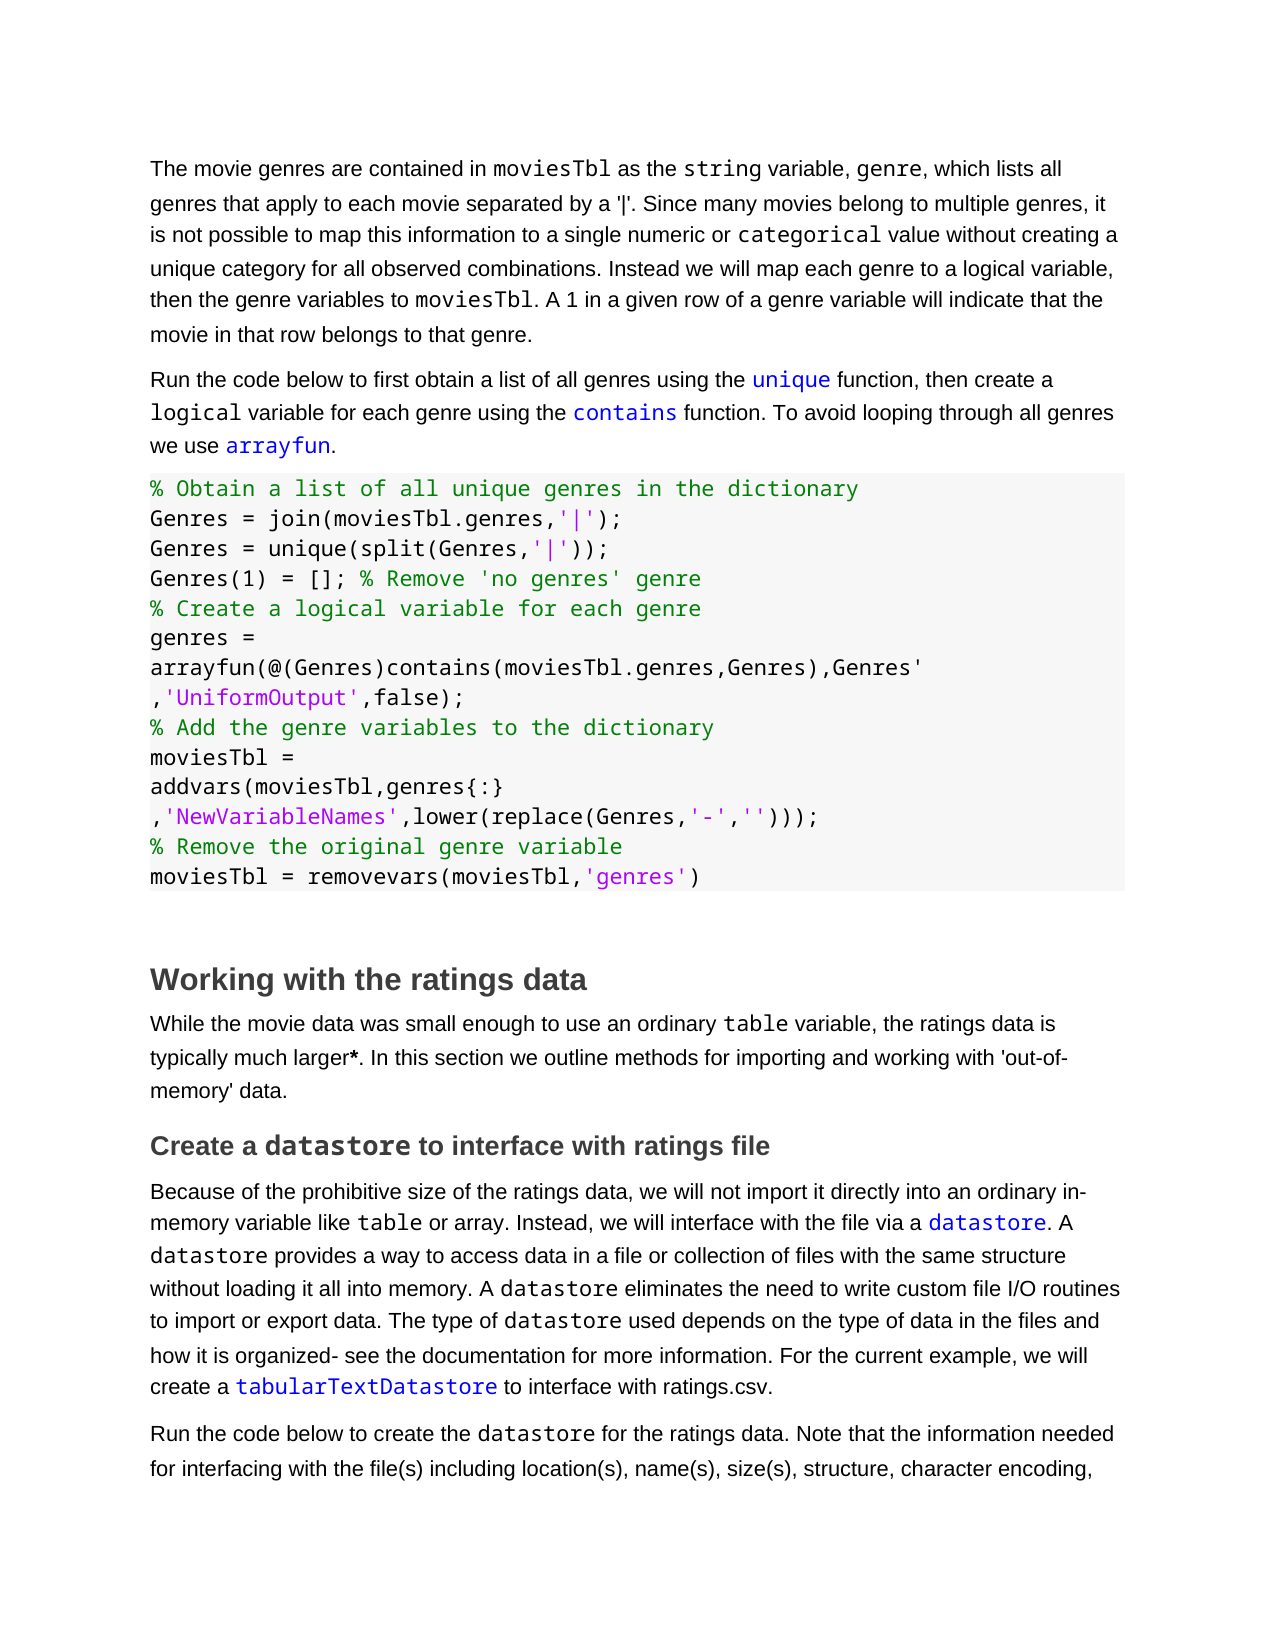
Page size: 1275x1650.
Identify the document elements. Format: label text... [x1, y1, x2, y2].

text Working with the ratings data [150, 961, 1109, 997]
text % Create a logical variable for each genre [150, 593, 1125, 622]
text Genres = unique(split(Genres,'|')); [150, 533, 1125, 563]
text % Remove the original genre variable [150, 831, 1125, 861]
text Because of the prohibitive size of the ratings data, we will not import it directly into an ordinary in-memory variable like table or array. Instead, we will interface with the file via a datastore. A datastore provides a way to access data in a file or collection of files with the same structure without loading it all into memory. A datastore eliminates the need to write custom file I/O routines to import or export data. The type of datastore used depends on the type of data in the files and how it is organized- see the documentation for more information. For the current example, we will create a tabularTextDatastore to interface with ratings.csv. [150, 1171, 1125, 1401]
text % Obtain a list of all unique genres in the dictionary [150, 473, 1125, 503]
text Run the code below to first obtain a list of all genres using the unique function, then create a logical variable for each genre using the contains function. To avoid looping through all genres we use arrayfun. [150, 361, 1125, 459]
text While the movie data was small enough to use an ordinary table variable, the ratings data is typically much larger*. In this section we outline methods for importing and working with 'out-of-memory' data. [150, 1005, 1125, 1103]
text Genres = join(moviesTbl.genres,'|'); [150, 503, 1125, 533]
text Genres(1) = []; % Remove 'no genres' genre [150, 563, 1125, 593]
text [150, 1415, 1125, 1481]
text genres = arrayfun(@(Genres)contains(moviesTbl.genres,Genres),Genres','UniformOutput',false); [150, 622, 1125, 712]
text moviesTbl = addvars(moviesTbl,genres{:},'NewVariableNames',lower(replace(Genres,'-',''))); [150, 742, 1125, 831]
text % Add the genre variables to the dictionary [150, 712, 1125, 742]
text moviesTbl = removevars(moviesTbl,'genres') [150, 861, 1125, 891]
text Create a datastore to interface with ratings file [150, 1127, 1109, 1163]
text The movie genres are contained in moviesTbl as the string variable, genre, which lists all genres that apply to each movie separated by a '|'. Since many movies belong to multiple genres, it is not possible to map this information to a single numeric or categorical value without creating a unique category for all observed combinations. Instead we will map each genre to a logical variable, then the genre variables to moviesTbl. A 1 in a given row of a genre variable will indicate that the movie in that row belongs to that genre. [150, 150, 1125, 347]
